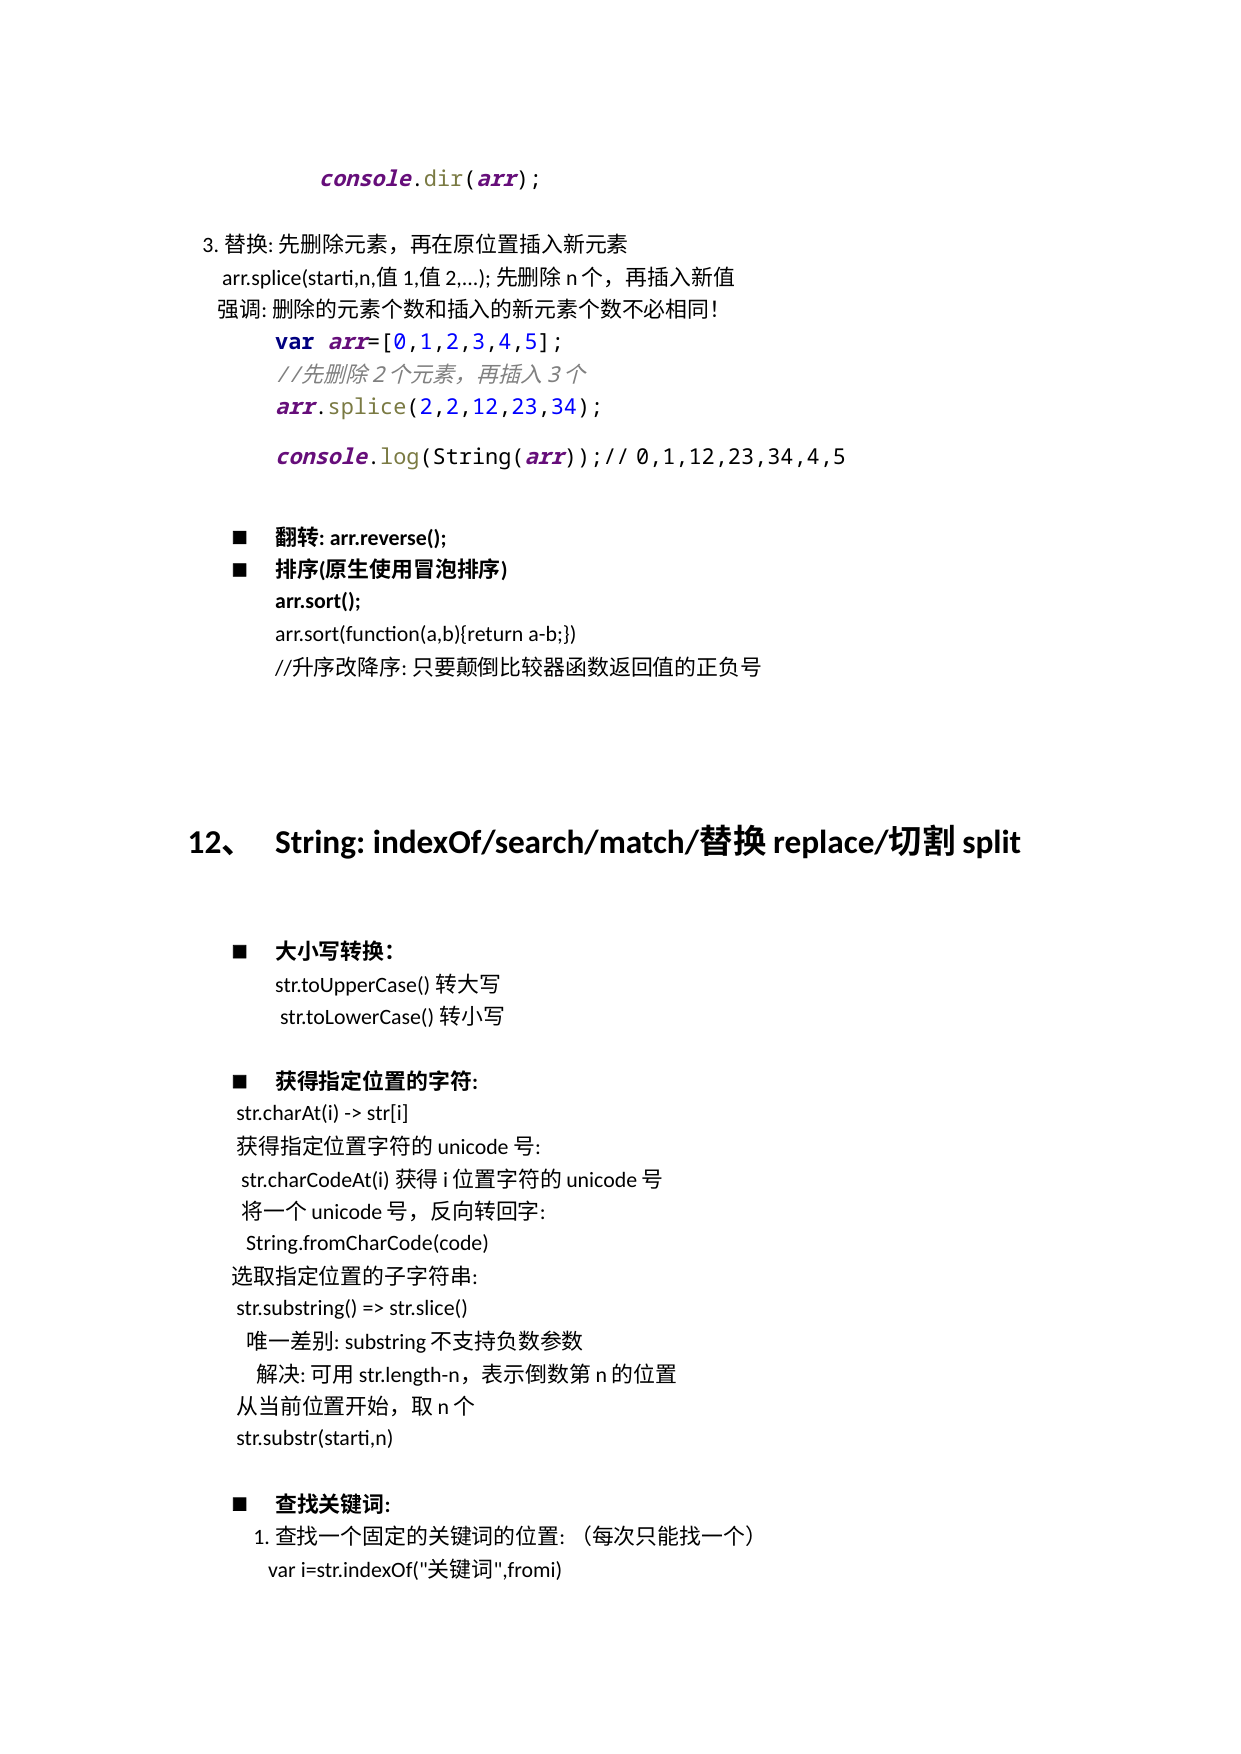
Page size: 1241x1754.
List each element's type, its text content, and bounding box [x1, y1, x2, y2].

text arr.sort(); [231, 584, 1053, 617]
text str.substr(starti,n) [231, 1421, 1053, 1454]
text str.substring() => str.slice() [231, 1291, 1053, 1324]
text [319, 162, 1053, 194]
text str.toUpperCase() 转大写 [231, 966, 1053, 999]
text 唯一差别: substring不支持负数参数 [231, 1324, 1053, 1356]
list var i=str.indexOf("关键词",fromi) [253, 1551, 1053, 1584]
subtitle String: indexOf/search/match/替换replace/切割split [187, 807, 1053, 872]
text str.toLowerCase() 转小写 [187, 999, 1053, 1031]
text 解决: 可用str.length-n，表示倒数第n的位置 [231, 1356, 1053, 1389]
text 获得指定位置字符的unicode号: [231, 1129, 1053, 1161]
text //升序改降序: 只要颠倒比较器函数返回值的正负号 [275, 649, 1053, 682]
list 1. 查找一个固定的关键词的位置: （每次只能找一个） [253, 1519, 1053, 1551]
list 大小写转换： [231, 934, 1053, 966]
list 翻转: arr.reverse(); [231, 519, 1053, 552]
text 从当前位置开始，取n个 [231, 1389, 1053, 1421]
list 排序(原生使用冒泡排序) [231, 552, 1053, 584]
text String.fromCharCode(code) [231, 1226, 1053, 1259]
list 获得指定位置的字符: [231, 1064, 1053, 1096]
list 查找关键词: [231, 1486, 1053, 1519]
text arr.splice(starti,n,值1,值2,...); 先删除n个，再插入新值 [187, 259, 1053, 292]
text 强调: 删除的元素个数和插入的新元素个数不必相同！ [187, 292, 1053, 324]
text str.charAt(i) -> str[i] [231, 1096, 1053, 1129]
text 3. 替换: 先删除元素，再在原位置插入新元素 [187, 227, 1053, 259]
text str.charCodeAt(i) 获得i位置字符的unicode号 [231, 1161, 1053, 1194]
text var arr=[0,1,2,3,4,5]; //先删除2个元素，再插入3个 arr.splice(2,2,12,23,34); console.log(String(arr));// 0,1,12,23,34,4,5 [275, 324, 1053, 487]
text arr.sort(function(a,b){return a-b;}) [275, 617, 1053, 649]
text 选取指定位置的子字符串: [231, 1259, 1053, 1291]
text 将一个unicode号，反向转回字: [231, 1194, 1053, 1226]
